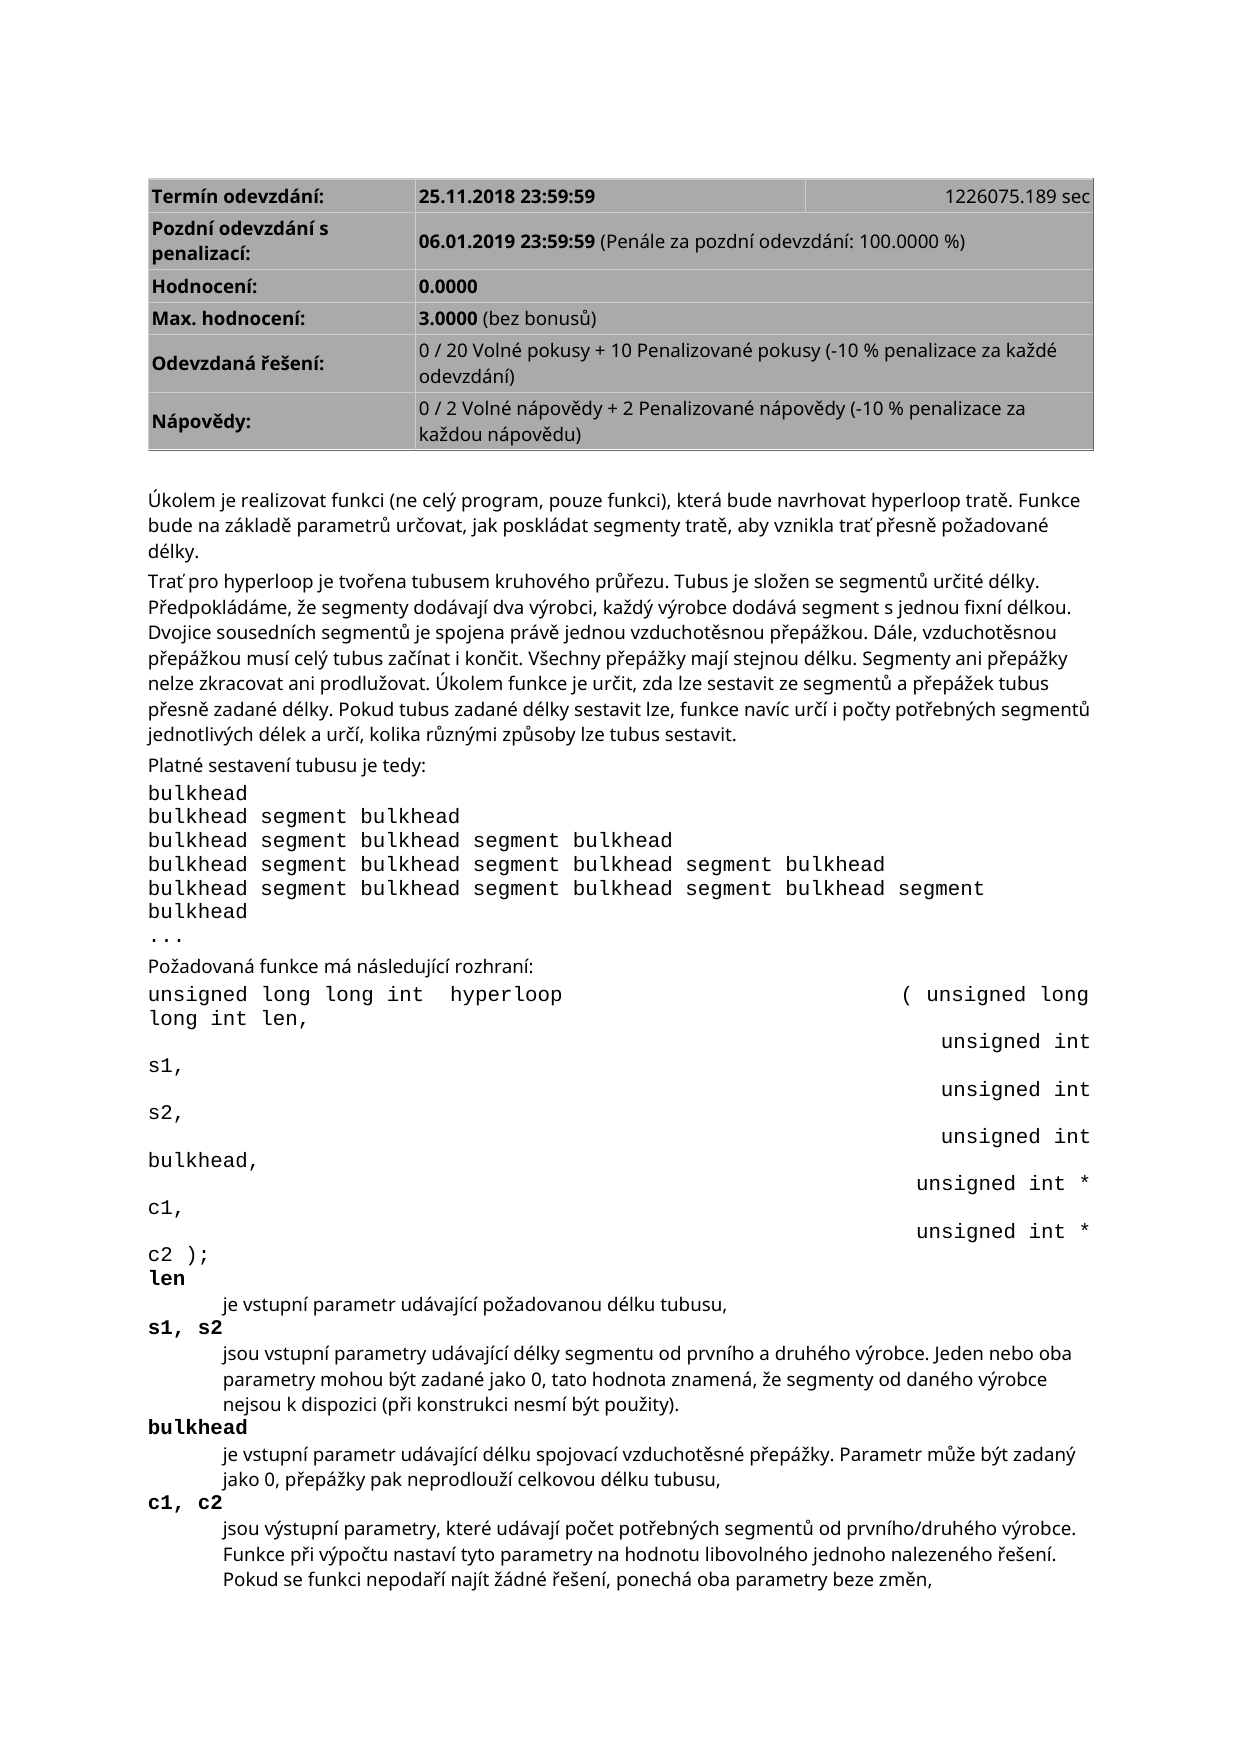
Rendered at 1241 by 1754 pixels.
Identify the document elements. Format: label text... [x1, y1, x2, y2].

text Platné sestavení tubusu je tedy: [148, 752, 1093, 778]
table_cell 0 / 2 Volné nápovědy + 2 Penalizované nápovědy (-10 % penalizace za každou nápovědu) [416, 393, 1093, 449]
text unsigned long long int hyperloop ( unsigned long long int len, [148, 984, 1093, 1031]
text Úkolem je realizovat funkci (ne celý program, pouze funkci), která bude navrhovat hyperloop tratě. Funkce bude na základě parametrů určovat, jak poskládat segmenty tratě, aby vznikla trať přesně požadované délky. [148, 487, 1093, 563]
table_cell Odevzdaná řešení: [149, 335, 415, 392]
text unsigned int s2, [148, 1079, 1093, 1126]
text je vstupní parametr udávající délku spojovací vzduchotěsné přepážky. Parametr může být zadaný jako 0, přepážky pak neprodlouží celkovou délku tubusu, [223, 1441, 1093, 1492]
text bulkhead segment bulkhead [148, 807, 1093, 830]
text bulkhead segment bulkhead segment bulkhead segment bulkhead segment bulkhead [148, 877, 1093, 925]
text Trať pro hyperloop je tvořena tubusem kruhového průřezu. Tubus je složen se segmentů určité délky. Předpokládáme, že segmenty dodávají dva výrobci, každý výrobce dodává segment s jednou fixní délkou. Dvojice sousedních segmentů je spojena právě jednou vzduchotěsnou přepážkou. Dále, vzduchotěsnou přepážkou musí celý tubus začínat i končit. Všechny přepážky mají stejnou délku. Segmenty ani přepážky nelze zkracovat ani prodlužovat. Úkolem funkce je určit, zda lze sestavit ze segmentů a přepážek tubus přesně zadané délky. Pokud tubus zadané délky sestavit lze, funkce navíc určí i počty potřebných segmentů jednotlivých délek a určí, kolika různými způsoby lze tubus sestavit. [148, 568, 1093, 747]
table_header 1226075.189 sec [806, 180, 1093, 212]
text bulkhead segment bulkhead segment bulkhead segment bulkhead [148, 854, 1093, 877]
table_cell Nápovědy: [149, 393, 415, 449]
table_cell Pozdní odevzdání s penalizací: [149, 213, 415, 269]
table_cell Hodnocení: [149, 270, 415, 302]
table_header Termín odevzdání: [149, 180, 415, 212]
text bulkhead [148, 1417, 1093, 1441]
table_cell 06.01.2019 23:59:59 (Penále za pozdní odevzdání: 100.0000 %) [416, 213, 1093, 269]
table_cell 3.0000 (bez bonusů) [416, 303, 1093, 334]
text je vstupní parametr udávající požadovanou délku tubusu, [223, 1292, 1093, 1317]
text c1, c2 [148, 1492, 1093, 1516]
text jsou výstupní parametry, které udávají počet potřebných segmentů od prvního/druhého výrobce. Funkce při výpočtu nastaví tyto parametry na hodnotu libovolného jednoho nalezeného řešení. Pokud se funkci nepodaří najít žádné řešení, ponechá oba parametry beze změn, [223, 1516, 1093, 1592]
text jsou vstupní parametry udávající délky segmentu od prvního a druhého výrobce. Jeden nebo oba parametry mohou být zadané jako 0, tato hodnota znamená, že segmenty od daného výrobce nejsou k dispozici (při konstrukci nesmí být použity). [223, 1341, 1093, 1417]
text bulkhead [148, 783, 1093, 807]
text unsigned int * c1, [148, 1173, 1093, 1221]
text len [148, 1268, 1093, 1292]
text Požadovaná funkce má následující rozhraní: [148, 953, 1093, 979]
text s1, s2 [148, 1317, 1093, 1341]
text unsigned int s1, [148, 1031, 1093, 1079]
table_cell 0.0000 [416, 270, 1093, 302]
text unsigned int bulkhead, [148, 1126, 1093, 1173]
text bulkhead segment bulkhead segment bulkhead [148, 830, 1093, 854]
text unsigned int * c2 ); [148, 1221, 1093, 1268]
text ... [148, 925, 1093, 948]
table_cell Max. hodnocení: [149, 303, 415, 334]
table_cell 0 / 20 Volné pokusy + 10 Penalizované pokusy (-10 % penalizace za každé odevzdání) [416, 335, 1093, 392]
table_header 25.11.2018 23:59:59 [416, 180, 805, 212]
